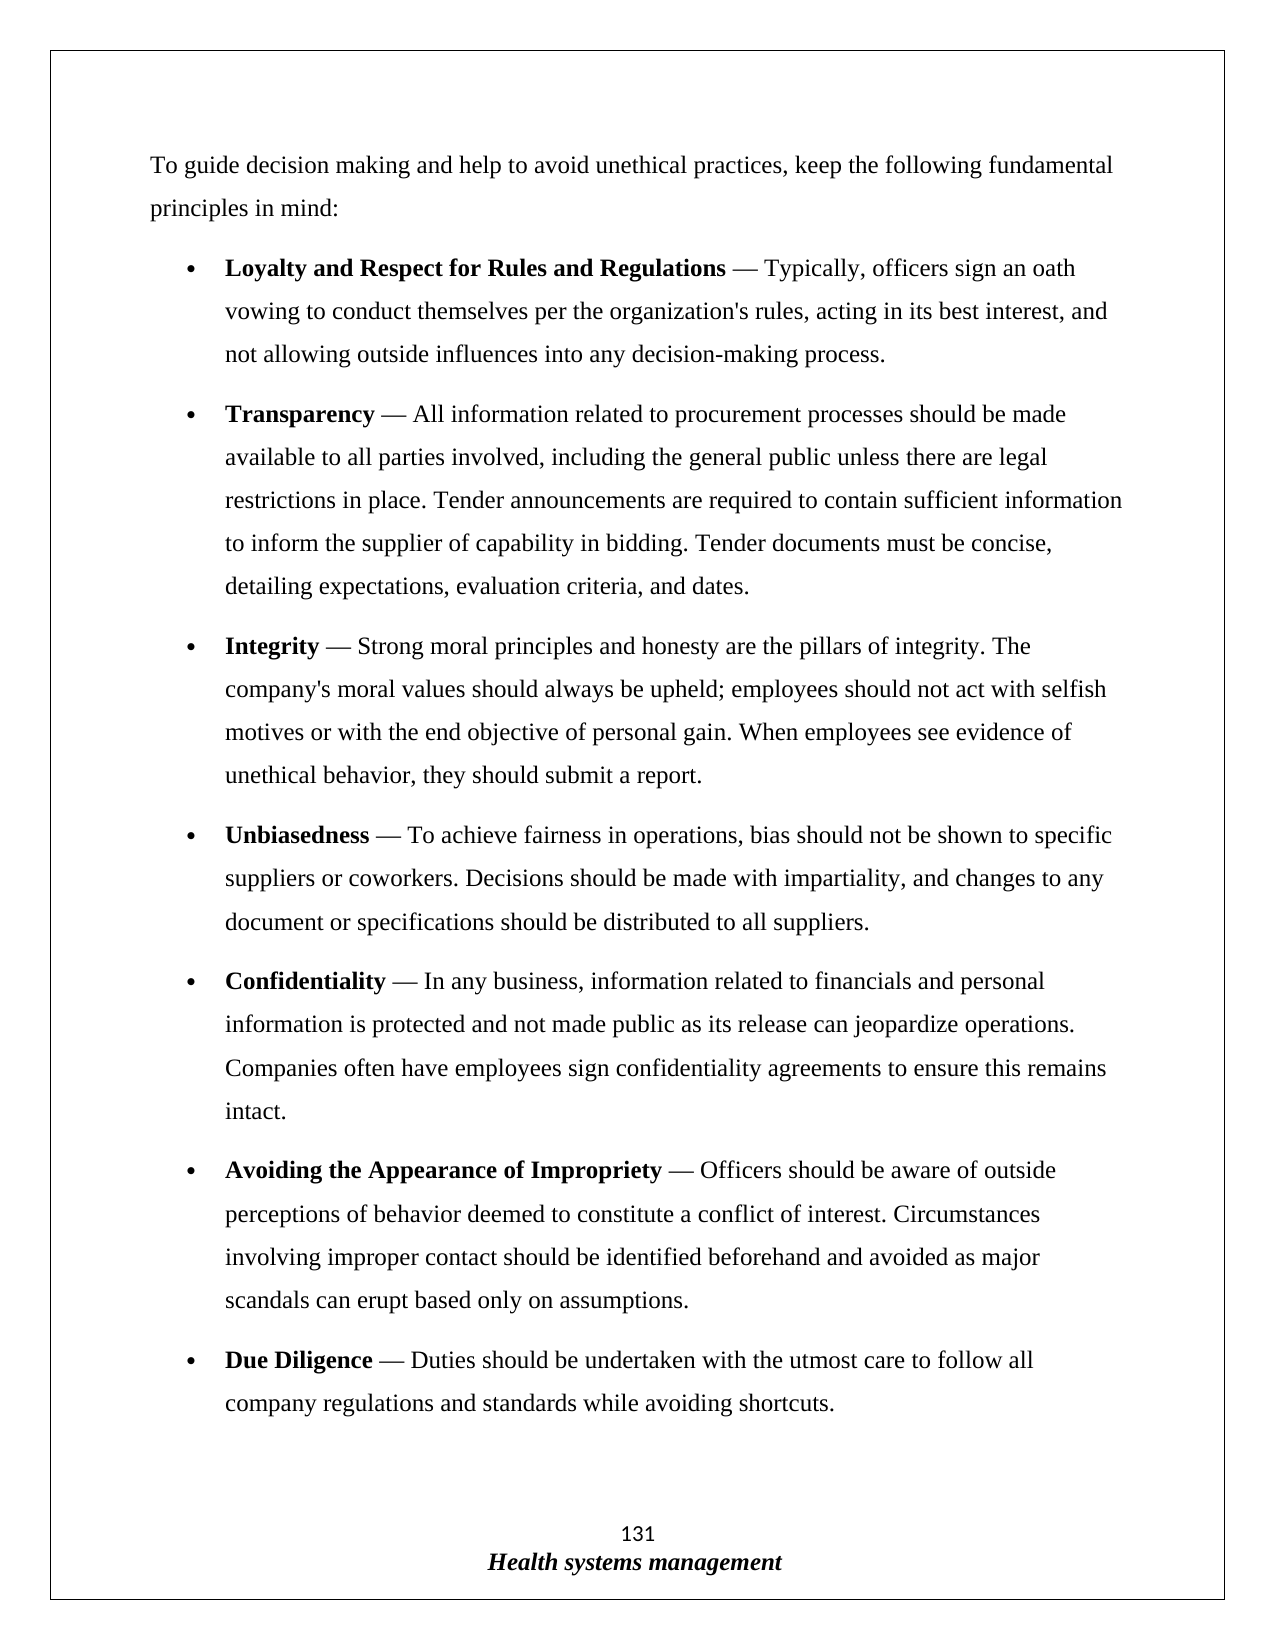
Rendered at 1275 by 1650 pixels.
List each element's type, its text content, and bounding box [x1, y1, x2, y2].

list Loyalty and Respect for Rules and Regulations — Typically, officers sign an oath vowing to conduct themselves per the organization's rules, acting in its best interest, and not allowing outside influences into any decision-making process. [187, 253, 1125, 368]
list Integrity — Strong moral principles and honesty are the pillars of integrity. The company's moral values should always be upheld; employees should not act with selfish motives or with the end objective of personal gain. When employees see evidence of unethical behavior, they should submit a report. [187, 631, 1125, 789]
list Avoiding the Appearance of Impropriety — Officers should be aware of outside perceptions of behavior deemed to constitute a conflict of interest. Circumstances involving improper contact should be identified beforehand and avoided as major scandals can erupt based only on assumptions. [187, 1156, 1125, 1314]
list Unbiasedness — To achieve fairness in operations, bias should not be shown to specific suppliers or coworkers. Decisions should be made with impartiality, and changes to any document or specifications should be distributed to all suppliers. [187, 820, 1125, 935]
text To guide decision making and help to avoid unethical practices, keep the following fundamental principles in mind: [150, 150, 1125, 222]
list Due Diligence — Duties should be undertaken with the utmost care to follow all company regulations and standards while avoiding shortcuts. [187, 1345, 1125, 1417]
list Transparency — All information related to procurement processes should be made available to all parties involved, including the general public unless there are legal restrictions in place. Tender announcements are required to contain sufficient information to inform the supplier of capability in bidding. Tender documents must be concise, detailing expectations, evaluation criteria, and dates. [187, 399, 1125, 600]
list Confidentiality — In any business, information related to financials and personal information is protected and not made public as its release can jeopardize operations. Companies often have employees sign confidentiality agreements to ensure this remains intact. [187, 966, 1125, 1124]
